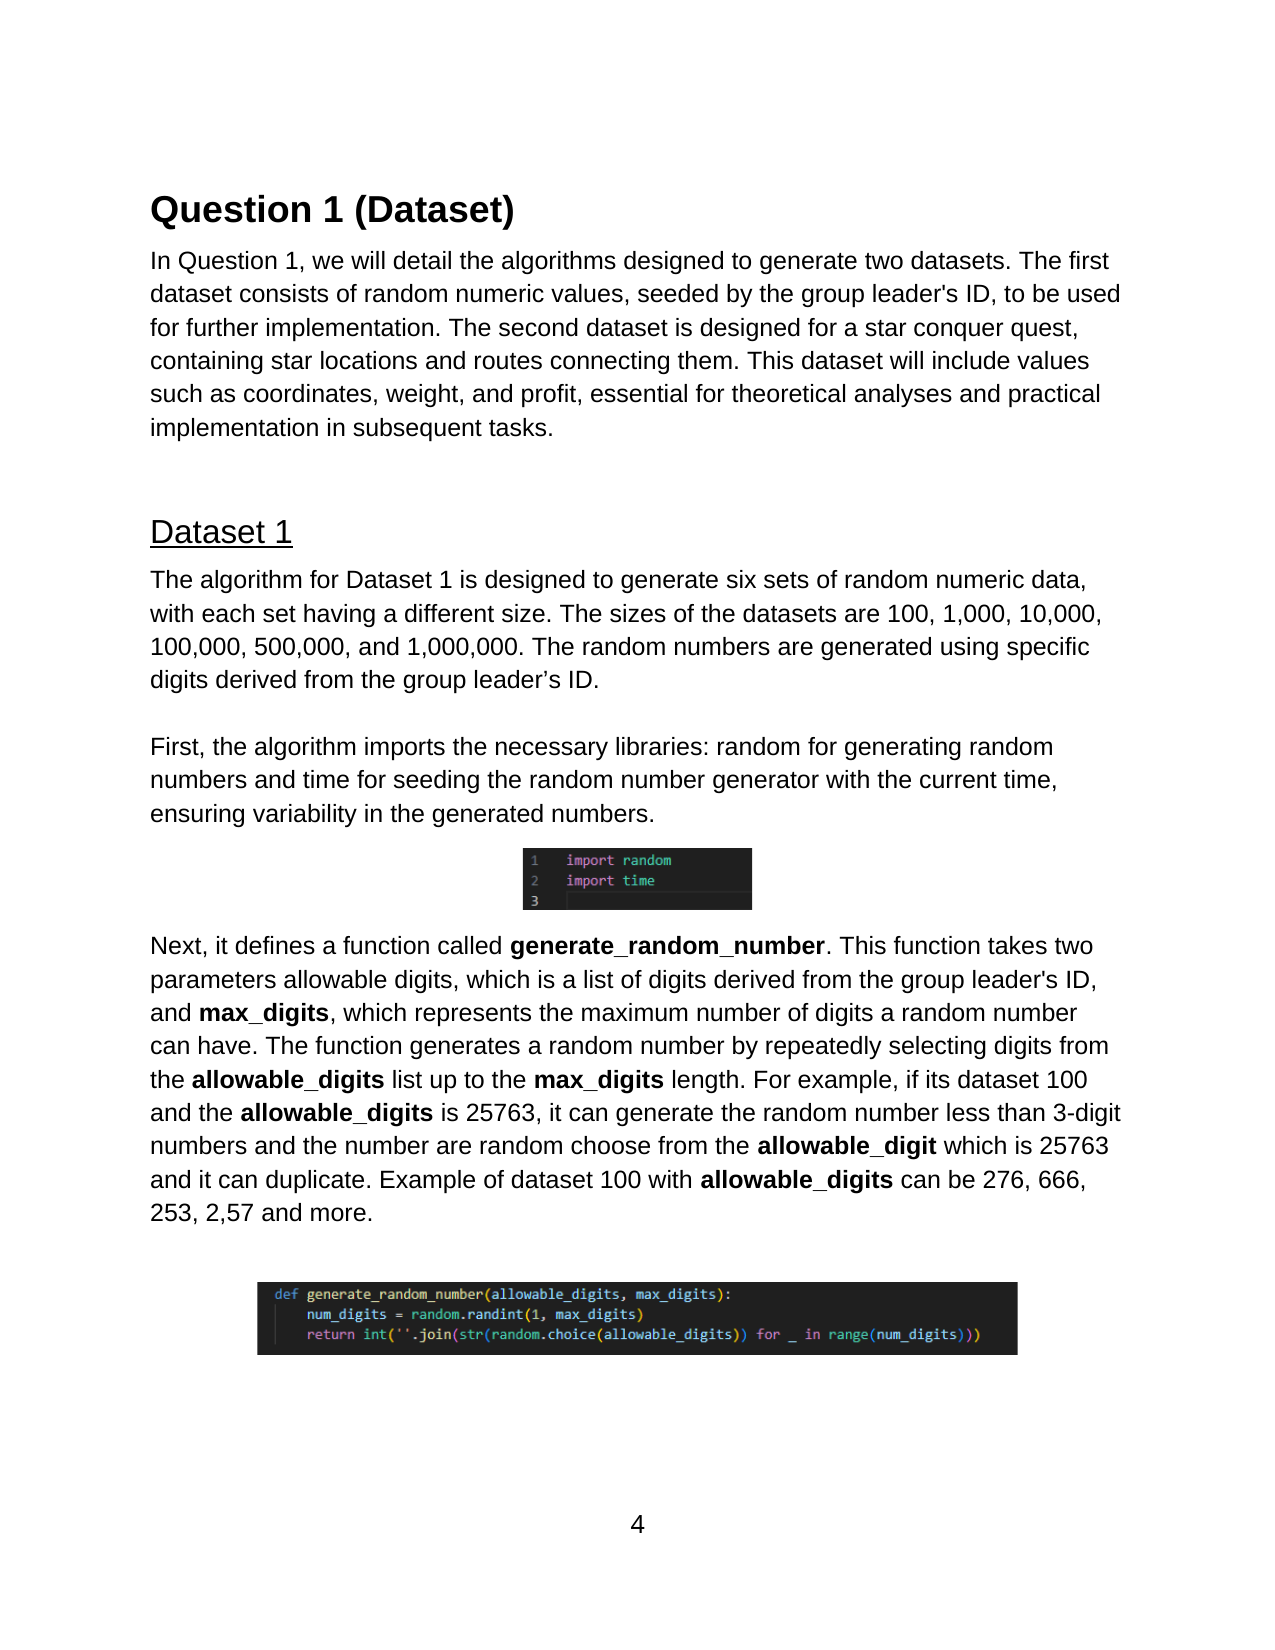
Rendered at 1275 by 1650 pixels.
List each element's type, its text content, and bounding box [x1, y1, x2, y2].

text Next, it defines a function called generate_random_number. This function takes two parameters allowable digits, which is a list of digits derived from the group leader's ID, and max_digits, which represents the maximum number of digits a random number can have. The function generates a random number by repeatedly selecting digits from the allowable_digits list up to the max_digits length. For example, if its dataset 100 and the allowable_digits is 25763, it can generate the random number less than 3-digit numbers and the number are random choose from the allowable_digit which is 25763 and it can duplicate. Example of dataset 100 with allowable_digits can be 276, 666, 253, 2,57 and more. [150, 931, 1125, 1227]
text In Question 1, we will detail the algorithms designed to generate two datasets. The first dataset consists of random numeric values, seeded by the group leader's ID, to be used for further implementation. The second dataset is designed for a star conquer quest, containing star locations and routes connecting them. This dataset will include values such as coordinates, weight, and profit, essential for theoretical analyses and practical implementation in subsequent tasks. [150, 246, 1125, 441]
text The algorithm for Dataset 1 is designed to generate six sets of random numeric data, with each set having a different size. The sizes of the datasets are 100, 1,000, 10,000, 100,000, 500,000, and 1,000,000. The random numbers are generated using specific digits derived from the group leader’s ID. First, the algorithm imports the necessary libraries: random for generating random numbers and time for seeding the random number generator with the current time, ensuring variability in the generated numbers. [150, 565, 1125, 827]
subtitle Question 1 (Dataset) [150, 187, 1125, 231]
subtitle Dataset 1 [150, 512, 1125, 551]
picture [522, 848, 753, 910]
picture [257, 1282, 1018, 1355]
